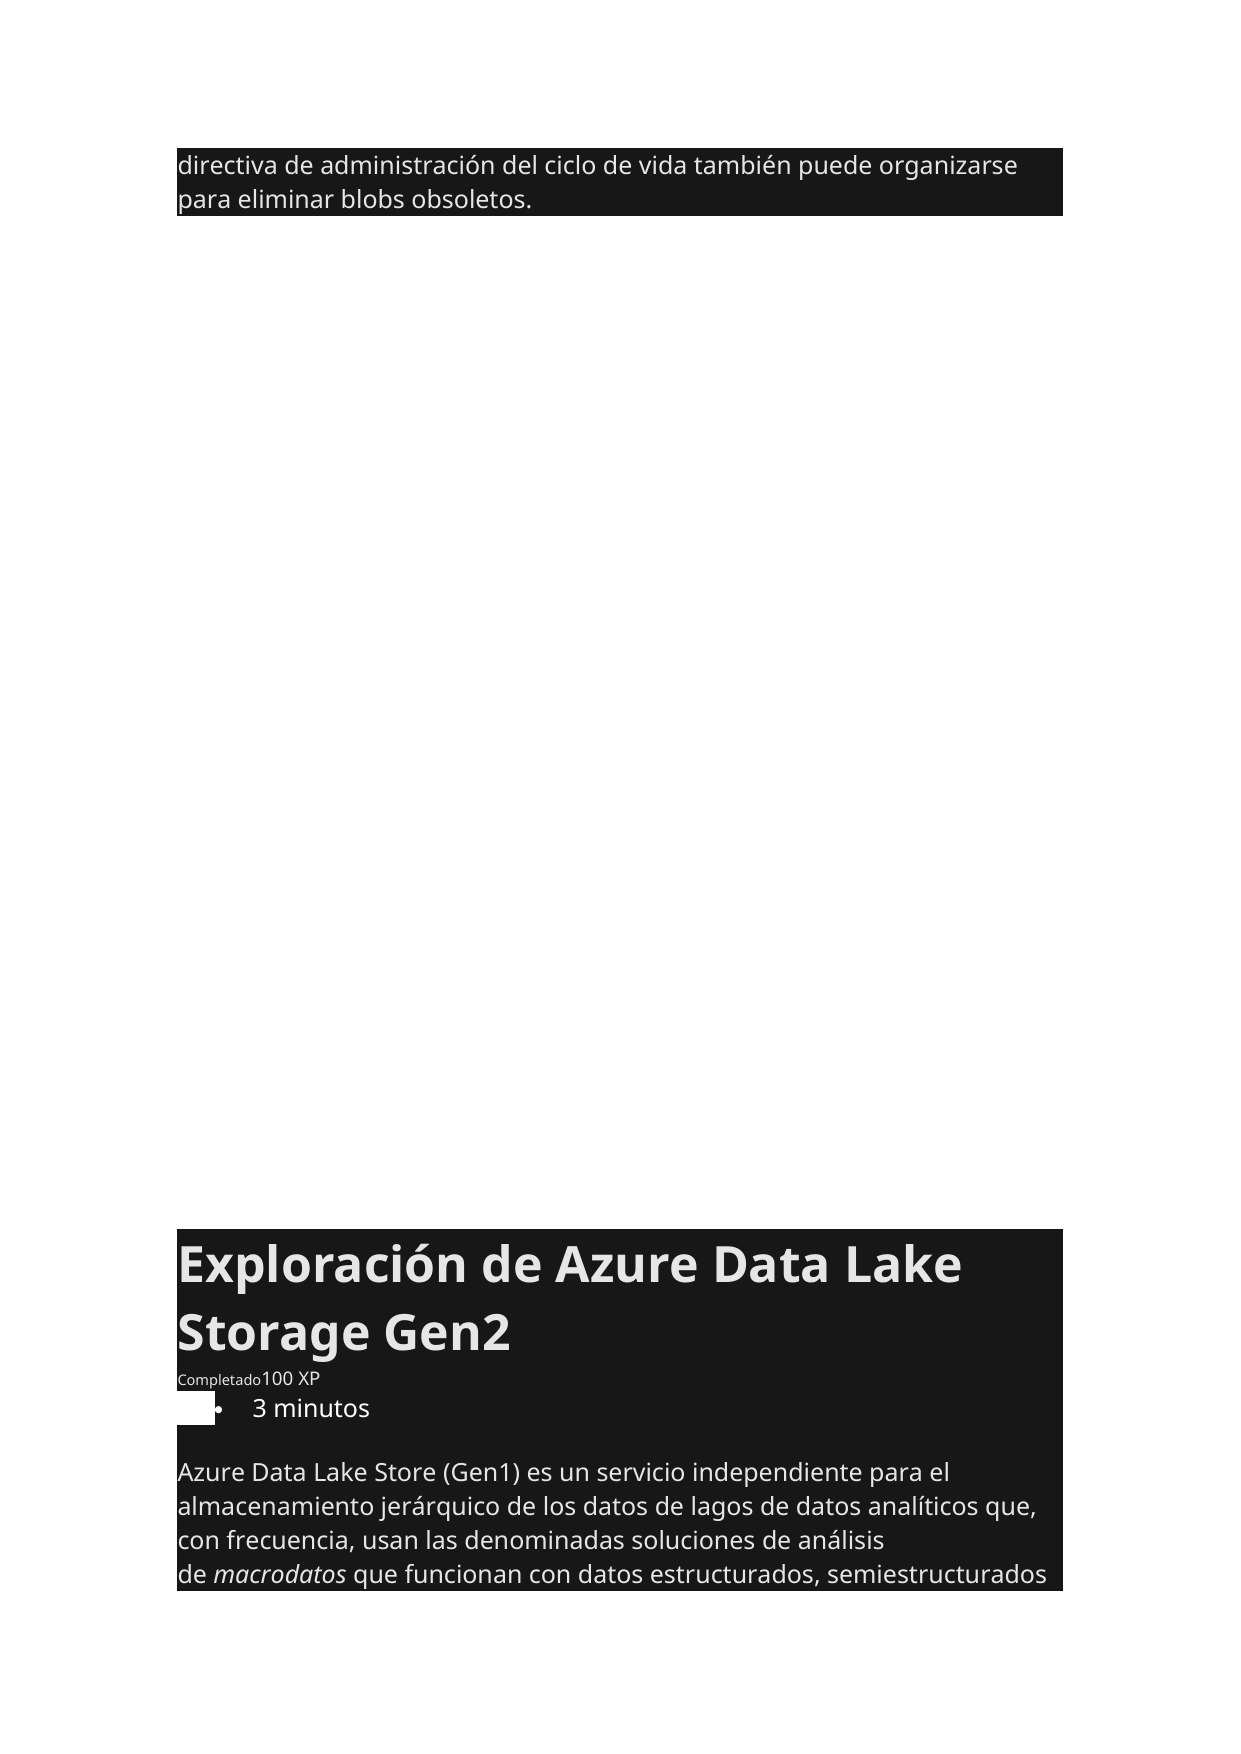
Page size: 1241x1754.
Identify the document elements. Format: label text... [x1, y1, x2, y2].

text Completado100 XP [177, 1366, 1063, 1391]
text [177, 1454, 1063, 1591]
text Exploración de Azure Data Lake Storage Gen2 [177, 1229, 1063, 1366]
list 3 minutos [215, 1391, 1063, 1425]
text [177, 148, 1063, 216]
